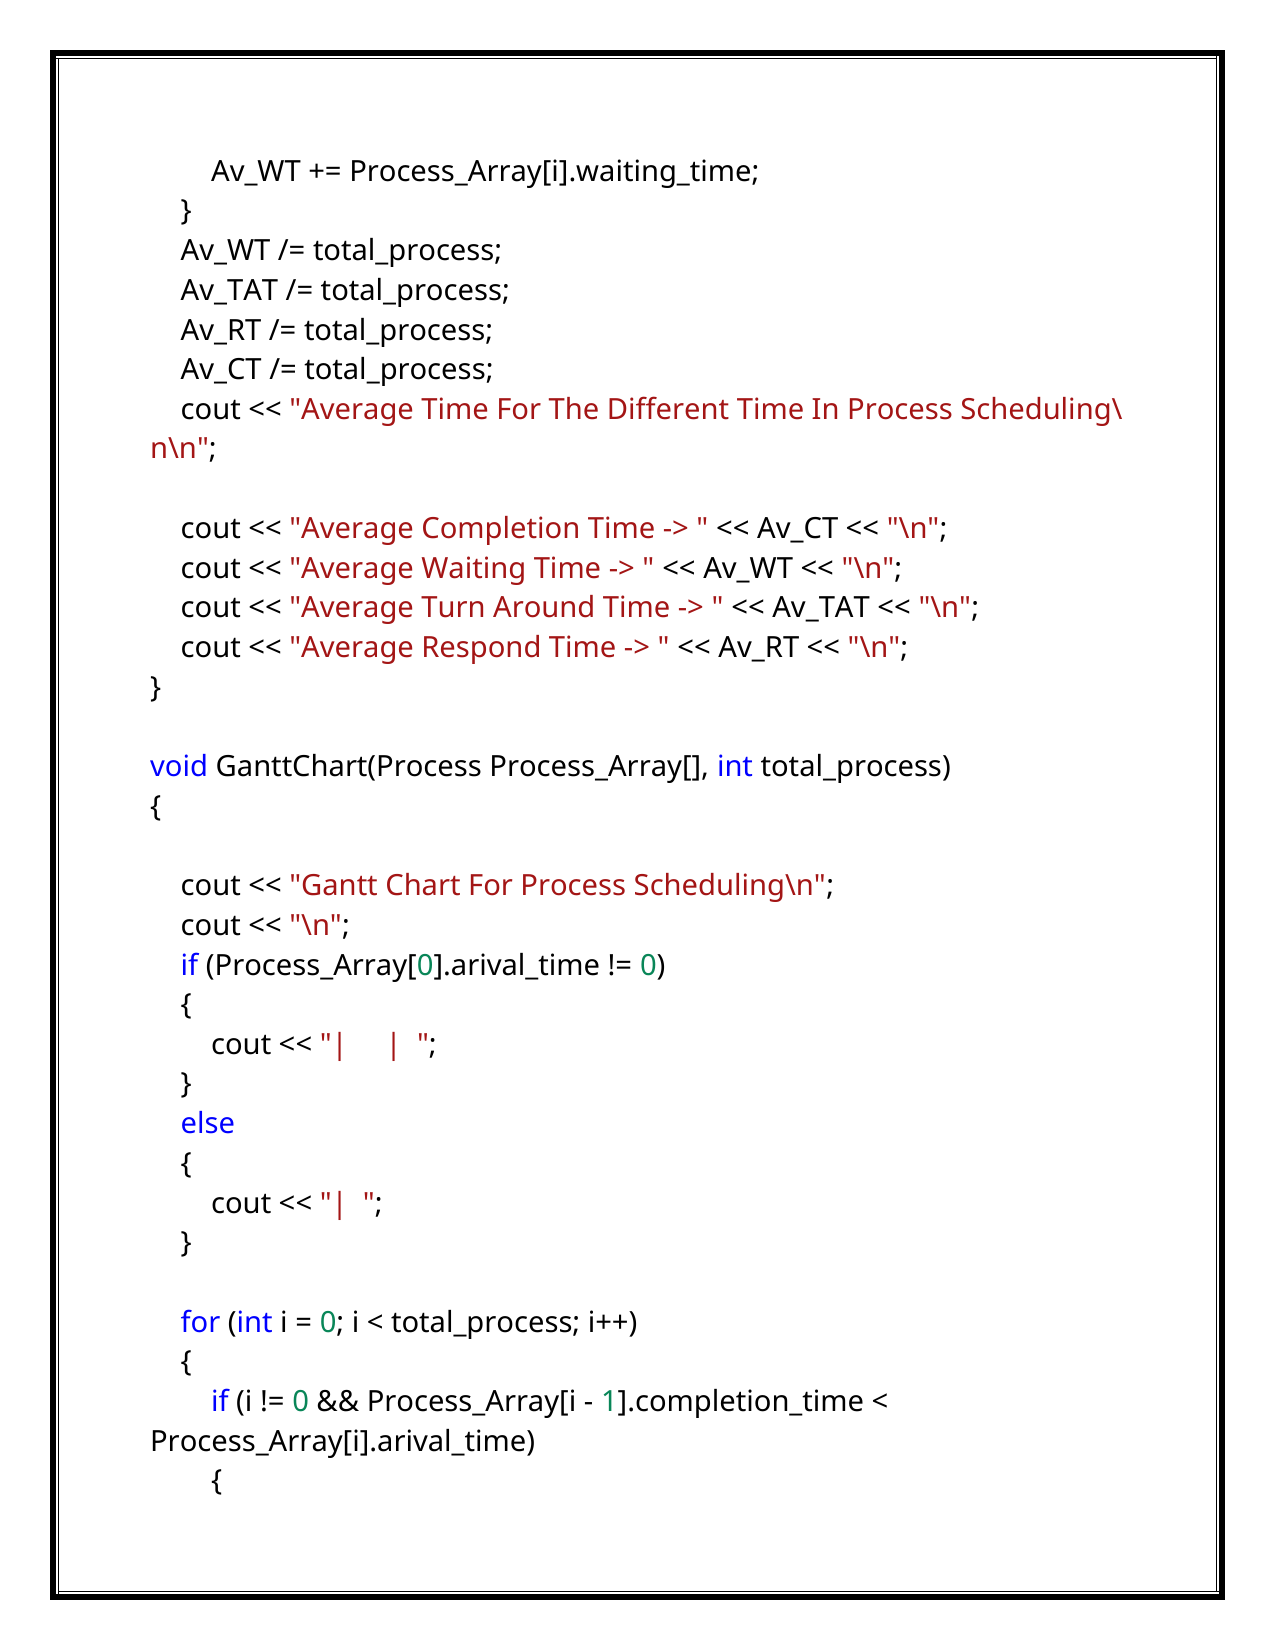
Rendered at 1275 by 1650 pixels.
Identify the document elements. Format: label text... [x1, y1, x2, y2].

text } [150, 666, 1125, 706]
text } [150, 190, 1125, 229]
text Av_WT += Process_Array[i].waiting_time; [150, 150, 1125, 190]
text { [150, 1460, 1125, 1499]
text Av_TAT /= total_process; [150, 269, 1125, 309]
text { [150, 1142, 1125, 1182]
text { [150, 983, 1125, 1023]
text cout << "| | "; [150, 1023, 1125, 1063]
text cout << "Gantt Chart For Process Scheduling\n"; [150, 864, 1125, 904]
text cout << "Average Completion Time -> " << Av_CT << "\n"; [150, 507, 1125, 547]
text } [150, 1222, 1125, 1261]
text { [150, 1341, 1125, 1380]
text cout << "\n"; [150, 904, 1125, 944]
text { [150, 785, 1125, 825]
text Av_RT /= total_process; [150, 309, 1125, 348]
text for (int i = 0; i < total_process; i++) [150, 1301, 1125, 1341]
text Av_CT /= total_process; [150, 348, 1125, 388]
text cout << "Average Respond Time -> " << Av_RT << "\n"; [150, 626, 1125, 666]
text cout << "Average Time For The Different Time In Process Scheduling\n\n"; [150, 388, 1125, 467]
text } [150, 1063, 1125, 1102]
text void GanttChart(Process Process_Array[], int total_process) [150, 745, 1125, 785]
text else [150, 1102, 1125, 1142]
text cout << "Average Waiting Time -> " << Av_WT << "\n"; [150, 547, 1125, 587]
text if (Process_Array[0].arival_time != 0) [150, 944, 1125, 983]
text if (i != 0 && Process_Array[i - 1].completion_time < Process_Array[i].arival_time) [150, 1380, 1125, 1460]
text cout << "Average Turn Around Time -> " << Av_TAT << "\n"; [150, 587, 1125, 626]
text Av_WT /= total_process; [150, 229, 1125, 269]
text cout << "| "; [150, 1182, 1125, 1222]
